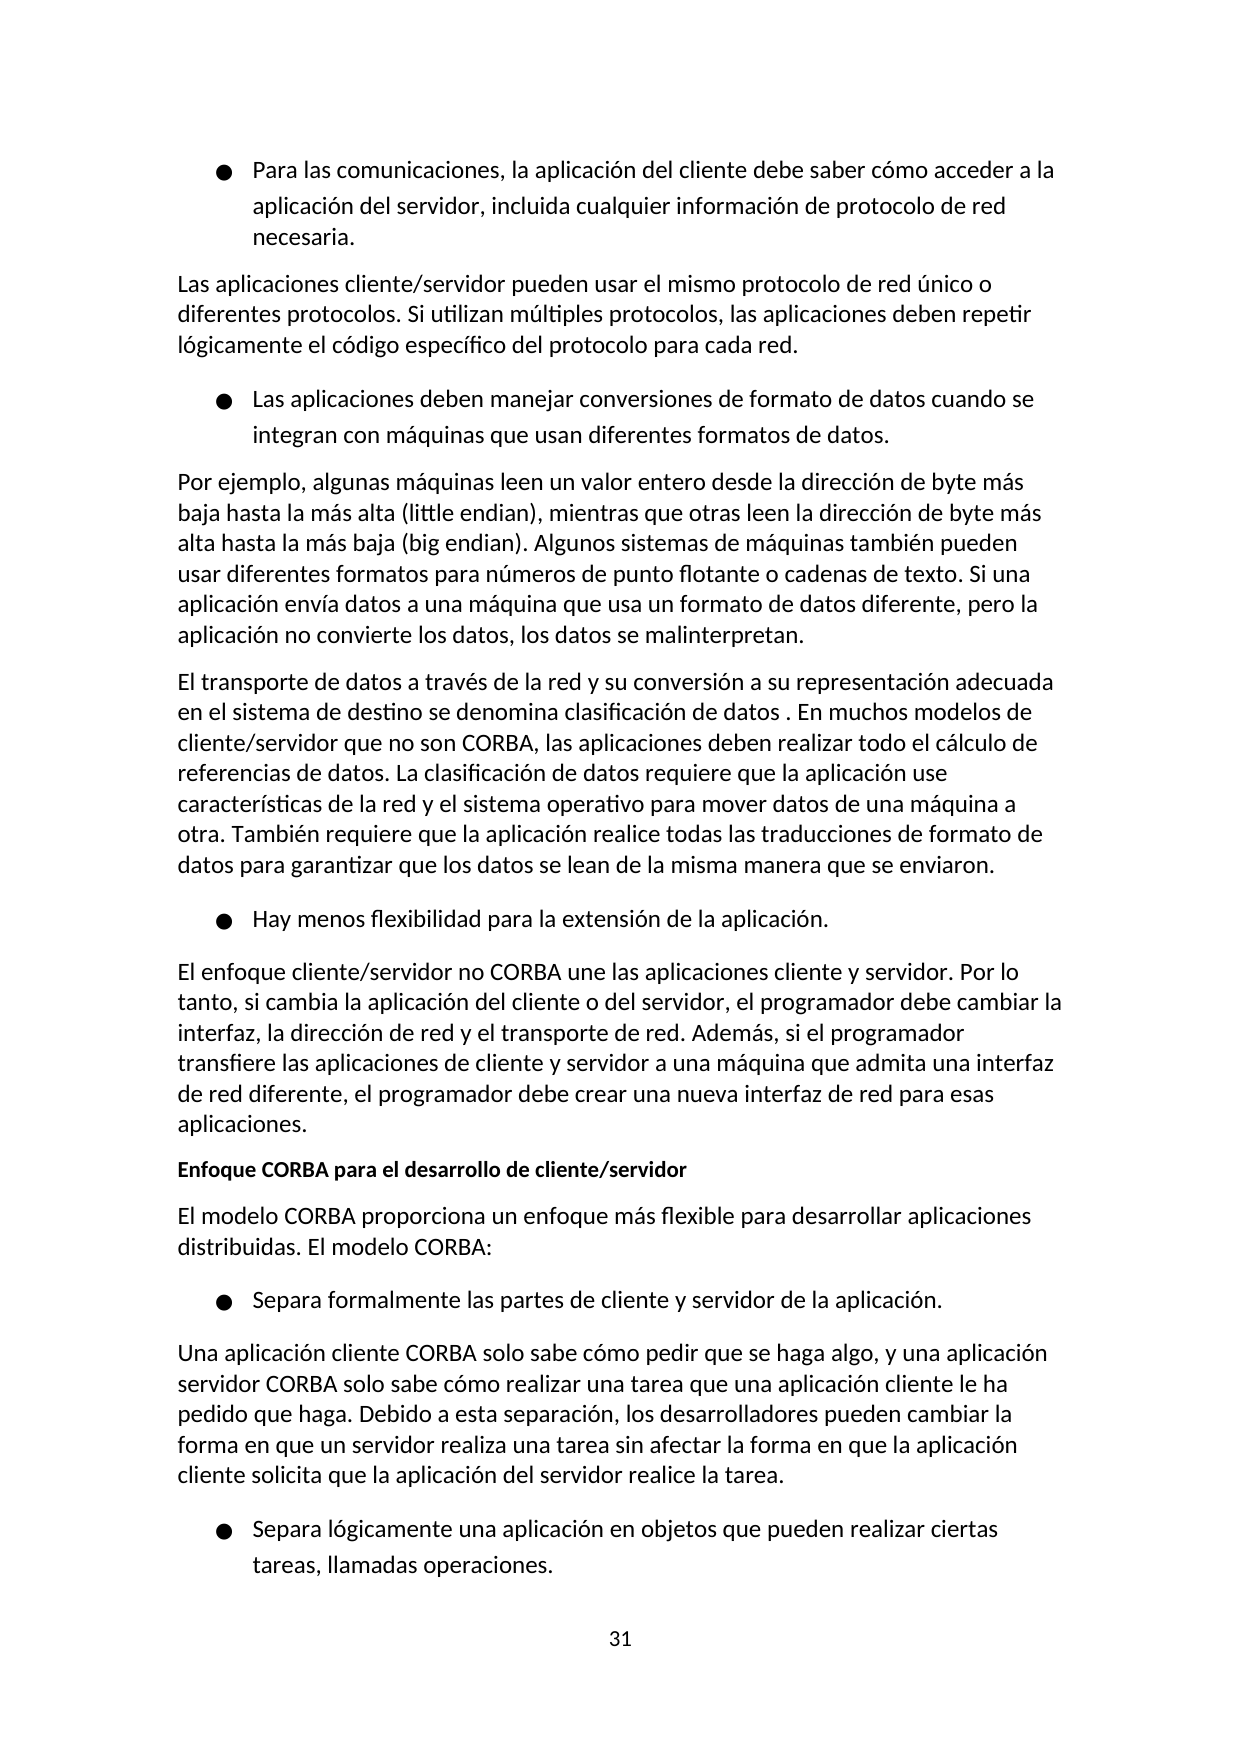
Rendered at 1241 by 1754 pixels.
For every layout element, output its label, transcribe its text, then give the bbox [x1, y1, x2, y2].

text El modelo CORBA proporciona un enfoque más flexible para desarrollar aplicaciones distribuidas. El modelo CORBA: [177, 1200, 1063, 1261]
text El enfoque cliente/servidor no CORBA une las aplicaciones cliente y servidor. Por lo tanto, si cambia la aplicación del cliente o del servidor, el programador debe cambiar la interfaz, la dirección de red y el transporte de red. Además, si el programador transfiere las aplicaciones de cliente y servidor a una máquina que admita una interfaz de red diferente, el programador debe crear una nueva interfaz de red para esas aplicaciones. [177, 956, 1063, 1139]
subtitle Enfoque CORBA para el desarrollo de cliente/servidor [177, 1155, 1063, 1183]
list Hay menos flexibilidad para la extensión de la aplicación. [215, 896, 1063, 939]
list Las aplicaciones deben manejar conversiones de formato de datos cuando se integran con máquinas que usan diferentes formatos de datos. [215, 376, 1063, 449]
list Separa formalmente las partes de cliente y servidor de la aplicación. [215, 1278, 1063, 1321]
list Separa lógicamente una aplicación en objetos que pueden realizar ciertas tareas, llamadas operaciones. [215, 1506, 1063, 1580]
text Una aplicación cliente CORBA solo sabe cómo pedir que se haga algo, y una aplicación servidor CORBA solo sabe cómo realizar una tarea que una aplicación cliente le ha pedido que haga. Debido a esta separación, los desarrolladores pueden cambiar la forma en que un servidor realiza una tarea sin afectar la forma en que la aplicación cliente solicita que la aplicación del servidor realice la tarea. [177, 1337, 1063, 1490]
text Las aplicaciones cliente/servidor pueden usar el mismo protocolo de red único o diferentes protocolos. Si utilizan múltiples protocolos, las aplicaciones deben repetir lógicamente el código específico del protocolo para cada red. [177, 268, 1063, 359]
list Para las comunicaciones, la aplicación del cliente debe saber cómo acceder a la aplicación del servidor, incluida cualquier información de protocolo de red necesaria. [215, 148, 1063, 251]
text El transporte de datos a través de la red y su conversión a su representación adecuada en el sistema de destino se denomina clasificación de datos . En muchos modelos de cliente/servidor que no son CORBA, las aplicaciones deben realizar todo el cálculo de referencias de datos. La clasificación de datos requiere que la aplicación use características de la red y el sistema operativo para mover datos de una máquina a otra. También requiere que la aplicación realice todas las traducciones de formato de datos para garantizar que los datos se lean de la misma manera que se enviaron. [177, 666, 1063, 879]
text Por ejemplo, algunas máquinas leen un valor entero desde la dirección de byte más baja hasta la más alta (little endian), mientras que otras leen la dirección de byte más alta hasta la más baja (big endian). Algunos sistemas de máquinas también pueden usar diferentes formatos para números de punto flotante o cadenas de texto. Si una aplicación envía datos a una máquina que usa un formato de datos diferente, pero la aplicación no convierte los datos, los datos se malinterpretan. [177, 466, 1063, 649]
